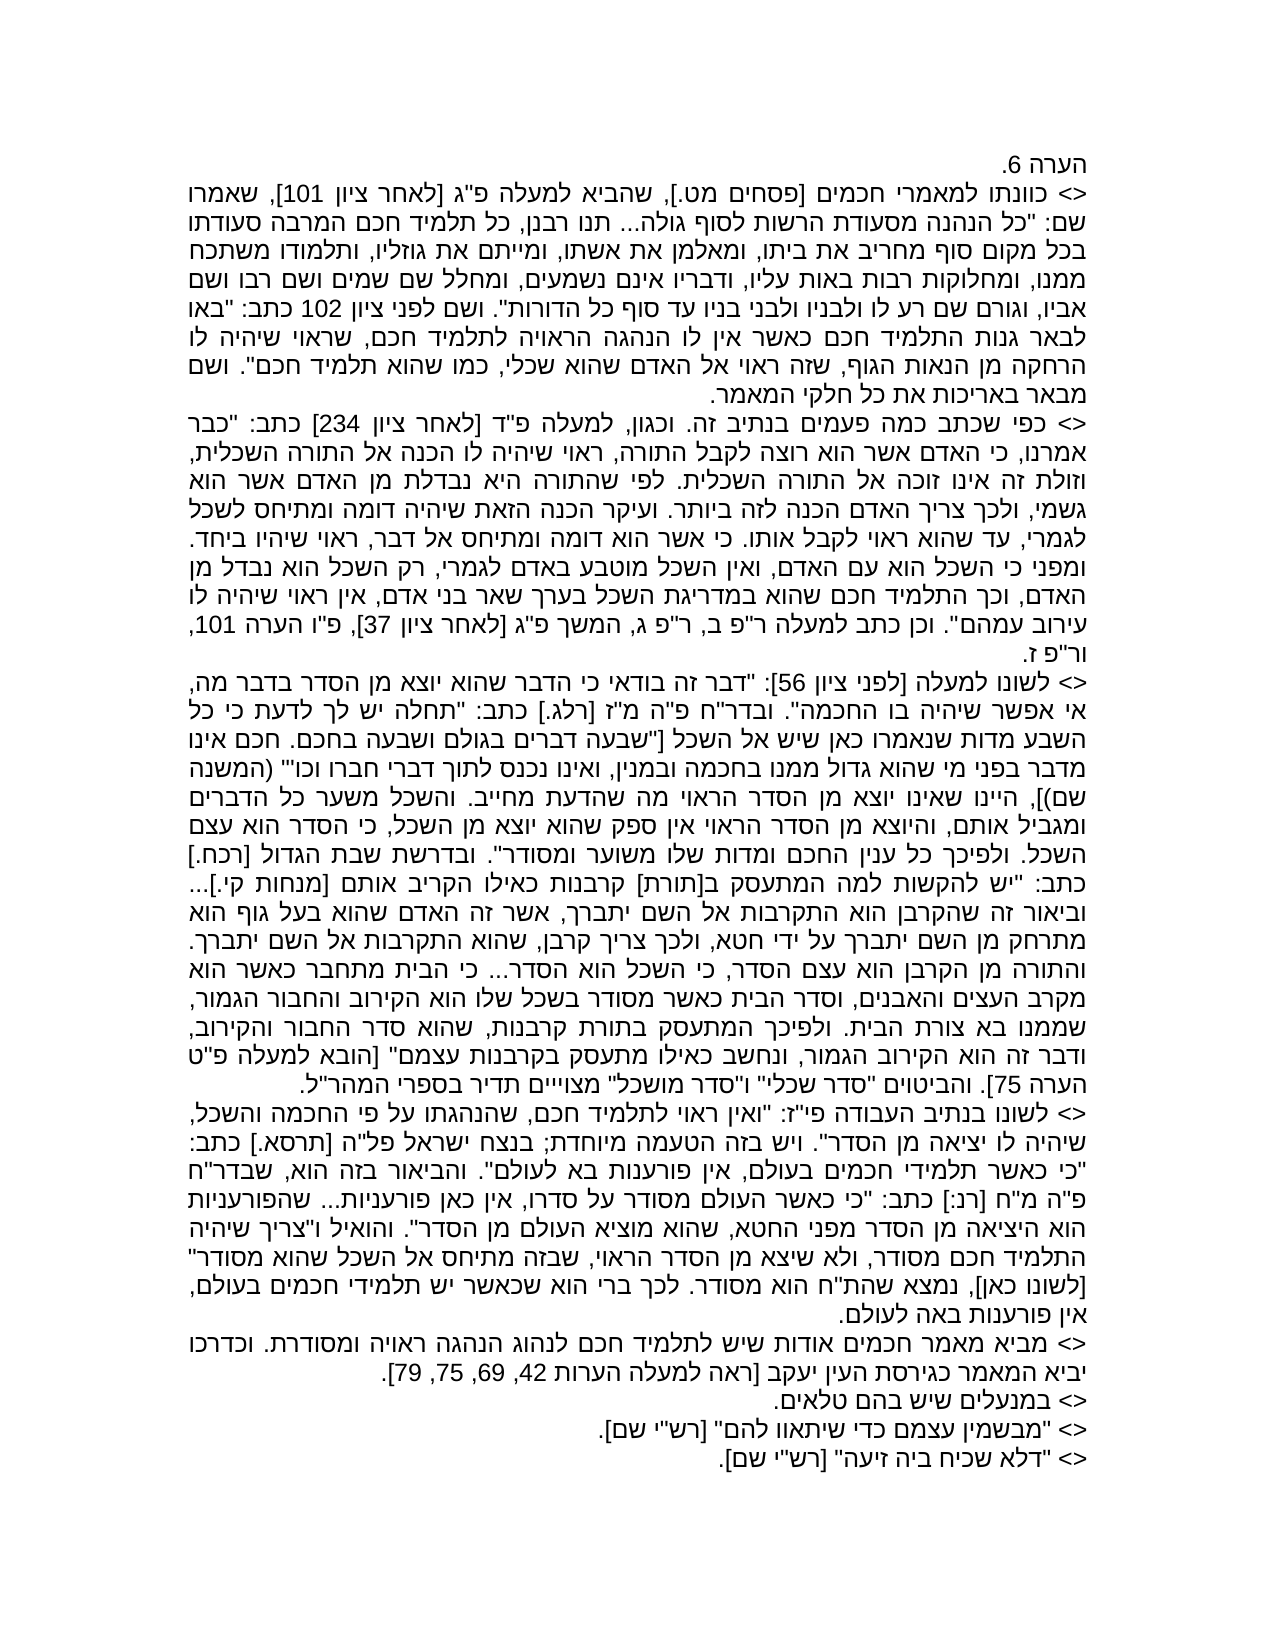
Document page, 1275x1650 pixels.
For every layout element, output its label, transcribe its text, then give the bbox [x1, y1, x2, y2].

text <> לשונו למעלה [לפני ציון 56]: "דבר זה בודאי כי הדבר שהוא יוצא מן הסדר בדבר מה, אי אפשר שיהיה בו החכמה". ובדר"ח פ"ה מ"ז [רלג.] כתב: "תחלה יש לך לדעת כי כל השבע מדות שנאמרו כאן שיש אל השכל ["שבעה דברים בגולם ושבעה בחכם. חכם אינו מדבר בפני מי שהוא גדול ממנו בחכמה ובמנין, ואינו נכנס לתוך דברי חברו וכו'" (המשנה שם)], היינו שאינו יוצא מן הסדר הראוי מה שהדעת מחייב. והשכל משער כל הדברים ומגביל אותם, והיוצא מן הסדר הראוי אין ספק שהוא יוצא מן השכל, כי הסדר הוא עצם השכל. ולפיכך כל ענין החכם ומדות שלו משוער ומסודר". ובדרשת שבת הגדול [רכח.] כתב: "יש להקשות למה המתעסק ב[תורת] קרבנות כאילו הקריב אותם [מנחות קי.]... וביאור זה שהקרבן הוא התקרבות אל השם יתברך, אשר זה האדם שהוא בעל גוף הוא מתרחק מן השם יתברך על ידי חטא, ולכך צריך קרבן, שהוא התקרבות אל השם יתברך. והתורה מן הקרבן הוא עצם הסדר, כי השכל הוא הסדר... כי הבית מתחבר כאשר הוא מקרב העצים והאבנים, וסדר הבית כאשר מסודר בשכל שלו הוא הקירוב והחבור הגמור, שממנו בא צורת הבית. ולפיכך המתעסק בתורת קרבנות, שהוא סדר החבור והקירוב, ודבר זה הוא הקירוב הגמור, ונחשב כאילו מתעסק בקרבנות עצמם" [הובא למעלה פ"ט הערה 75]. והביטוים "סדר שכלי" ו"סדר מושכל" מצוייים תדיר בספרי המהר"ל. [187, 897, 1087, 1329]
text <> לשונו למעלה ר"פ יא [לאחר ציון 3]: "כי הכבוד מתיחס אל אשר הוא רחוק מן החמרי, כי החומר הוא בעל גנות וחרפה, כי מצד החומר נמצא הזנות ושאר גנות, ואילו השכל הנבדל מן החומר הוא הכבוד. ולפיכך ראוי לנהוג כבוד בחכמים עד שאמרה תורה [ויקרא יט, לב] 'מפני שיבה תקום והדרת פני זקן', וחיבר בעל שיבה גם כן עם זקן. מפני שהשיבה מפני זקנתו מסולק מן הגשמי החמרי לעת זקנתו, עד שהוא קרוב להיות נבדל מן הגשמי. ולפיכך ראוי אל הכבוד גם כן, שכל אשר מסולק מן החמרי הוא ראוי אל הכבוד", ושם הערה 6. [187, 207, 1087, 409]
text <> דבריו כאן הם הקדמה למאמר חכמים שיביא בסמוך אודות שיש לתלמיד חכם להמנע מדברי גנאי. [187, 150, 1087, 207]
text <> כפי שכתב כמה פעמים בנתיב זה. וכגון, למעלה פ"ד [לאחר ציון 234] כתב: "כבר אמרנו, כי האדם אשר הוא רוצה לקבל התורה, ראוי שיהיה לו הכנה אל התורה השכלית, וזולת זה אינו זוכה אל התורה השכלית. לפי שהתורה היא נבדלת מן האדם אשר הוא גשמי, ולכך צריך האדם הכנה לזה ביותר. ועיקר הכנה הזאת שיהיה דומה ומתיחס לשכל לגמרי, עד שהוא ראוי לקבל אותו. כי אשר הוא דומה ומתיחס אל דבר, ראוי שיהיו ביחד. ומפני כי השכל הוא עם האדם, ואין השכל מוטבע באדם לגמרי, רק השכל הוא נבדל מן האדם, וכך התלמיד חכם שהוא במדריגת השכל בערך שאר בני אדם, אין ראוי שיהיה לו עירוב עמהם". וכן כתב למעלה ר"פ ב, ר"פ ג, המשך פ"ג [לאחר ציון 37], פ"ו הערה 101, ור"פ ז. [187, 639, 1087, 897]
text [187, 1329, 1087, 1472]
text <> כוונתו למאמרי חכמים [פסחים מט.], שהביא למעלה פ"ג [לאחר ציון 101], שאמרו שם: "כל הנהנה מסעודת הרשות לסוף גולה... תנו רבנן, כל תלמיד חכם המרבה סעודתו בכל מקום סוף מחריב את ביתו, ומאלמן את אשתו, ומייתם את גוזליו, ותלמודו משתכח ממנו, ומחלוקות רבות באות עליו, ודבריו אינם נשמעים, ומחלל שם שמים ושם רבו ושם אביו, וגורם שם רע לו ולבניו ולבני בניו עד סוף כל הדורות". ושם לפני ציון 102 כתב: "באו לבאר גנות התלמיד חכם כאשר אין לו הנהגה הראויה לתלמיד חכם, שראוי שיהיה לו הרחקה מן הנאות הגוף, שזה ראוי אל האדם שהוא שכלי, כמו שהוא תלמיד חכם". ושם מבאר באריכות את כל חלקי המאמר. [187, 409, 1087, 639]
